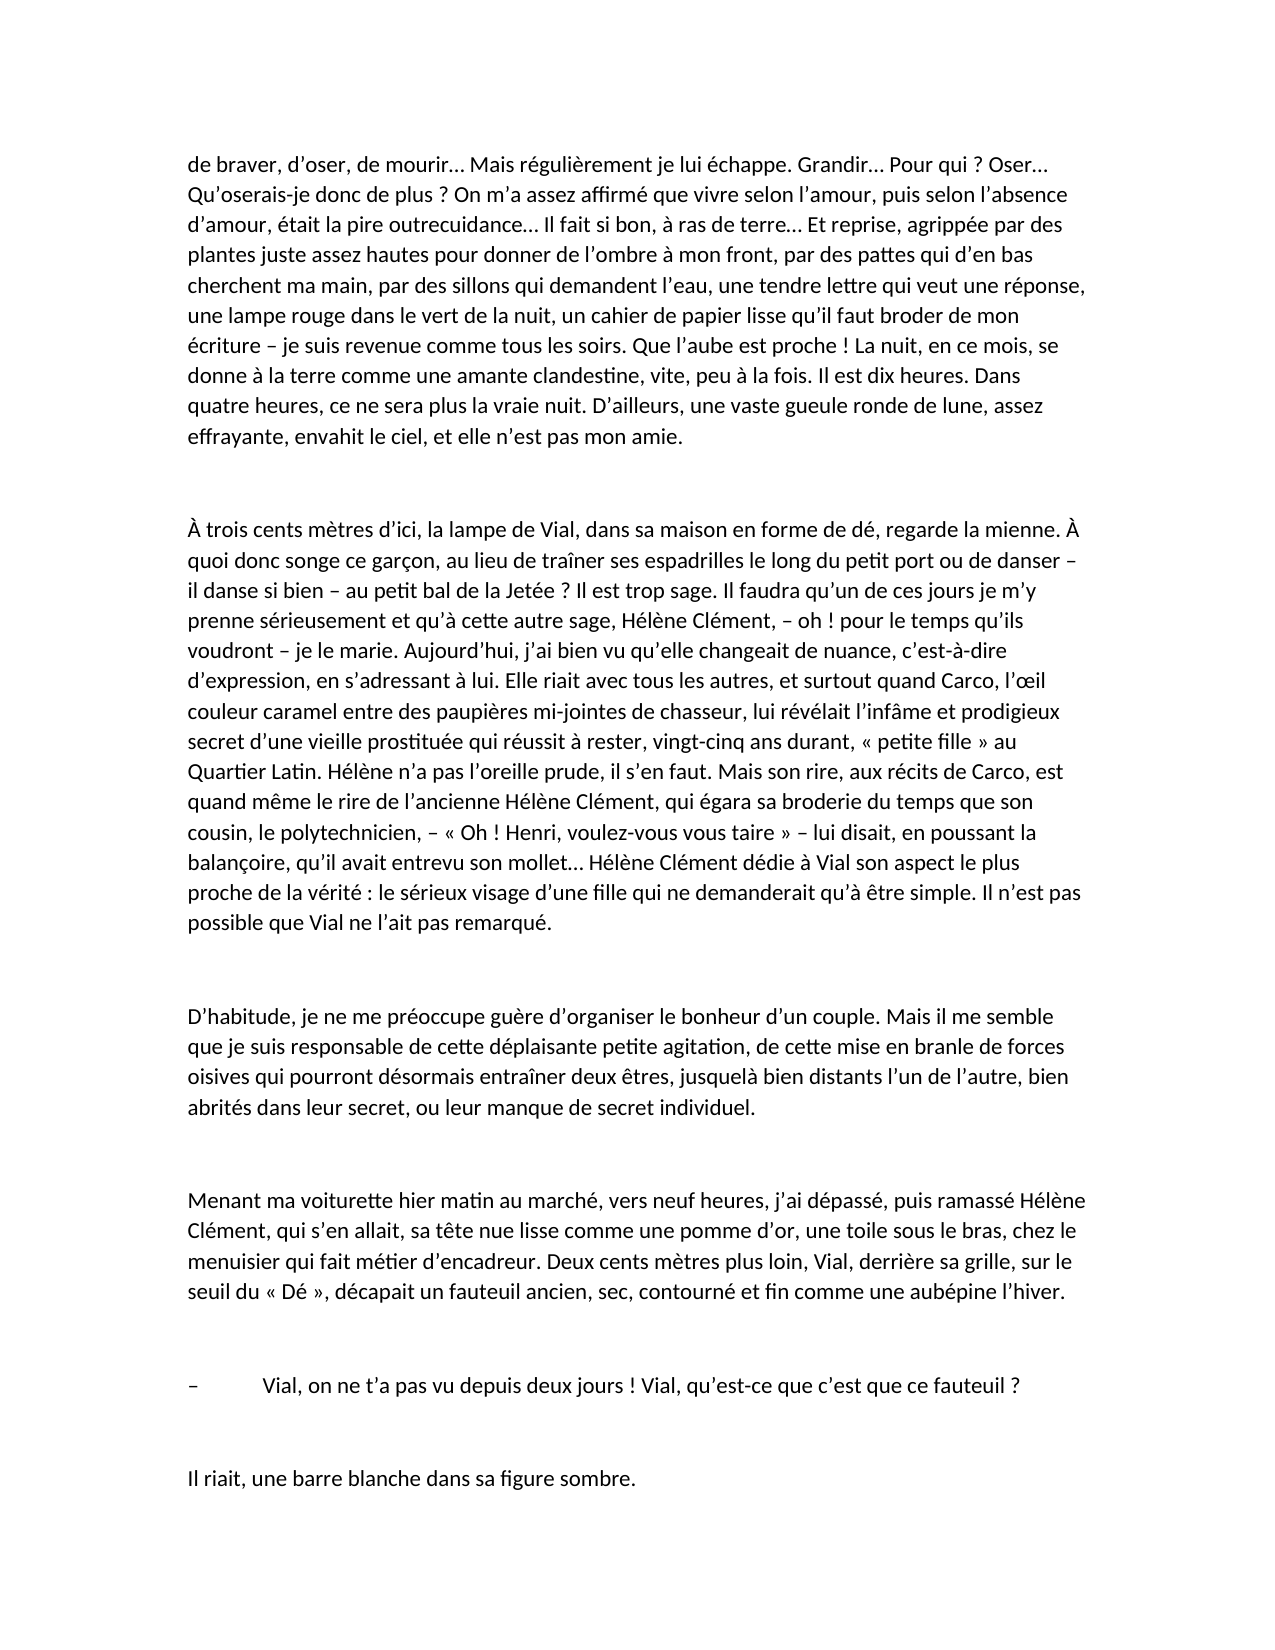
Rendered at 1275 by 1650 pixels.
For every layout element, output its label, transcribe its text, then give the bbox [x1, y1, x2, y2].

text Menant ma voiturette hier matin au marché, vers neuf heures, j’ai dépassé, puis ramassé Hélène Clément, qui s’en allait, sa tête nue lisse comme une pomme d’or, une toile sous le bras, chez le menuisier qui fait métier d’encadreur. Deux cents mètres plus loin, Vial, derrière sa grille, sur le seuil du « Dé », décapait un fauteuil ancien, sec, contourné et fin comme une aubépine l’hiver. [187, 1186, 1087, 1305]
text À trois cents mètres d’ici, la lampe de Vial, dans sa maison en forme de dé, regarde la mienne. À quoi donc songe ce garçon, au lieu de traîner ses espadrilles le long du petit port ou de danser – il danse si bien – au petit bal de la Jetée ? Il est trop sage. Il faudra qu’un de ces jours je m’y prenne sérieusement et qu’à cette autre sage, Hélène Clément, – oh ! pour le temps qu’ils voudront – je le marie. Aujourd’hui, j’ai bien vu qu’elle changeait de nuance, c’est-à-dire d’expression, en s’adressant à lui. Elle riait avec tous les autres, et surtout quand Carco, l’œil couleur caramel entre des paupières mi-jointes de chasseur, lui révélait l’infâme et prodigieux secret d’une vieille prostituée qui réussit à rester, vingt-cinq ans durant, « petite fille » au Quartier Latin. Hélène n’a pas l’oreille prude, il s’en faut. Mais son rire, aux récits de Carco, est quand même le rire de l’ancienne Hélène Clément, qui égara sa broderie du temps que son cousin, le polytechnicien, – « Oh ! Henri, voulez-vous vous taire » – lui disait, en poussant la balançoire, qu’il avait entrevu son mollet… Hélène Clément dédie à Vial son aspect le plus proche de la vérité : le sérieux visage d’une fille qui ne demanderait qu’à être simple. Il n’est pas possible que Vial ne l’ait pas remarqué. [187, 516, 1087, 936]
text Il riait, une barre blanche dans sa figure sombre. [187, 1464, 1087, 1493]
text D’habitude, je ne me préoccupe guère d’organiser le bonheur d’un couple. Mais il me semble que je suis responsable de cette déplaisante petite agitation, de cette mise en branle de forces oisives qui pourront désormais entraîner deux êtres, jusquelà bien distants l’un de l’autre, bien abrités dans leur secret, ou leur manque de secret individuel. [187, 1002, 1087, 1121]
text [187, 150, 1087, 450]
text – Vial, on ne t’a pas vu depuis deux jours ! Vial, qu’est-ce que c’est que ce fauteuil ? [187, 1371, 1087, 1399]
